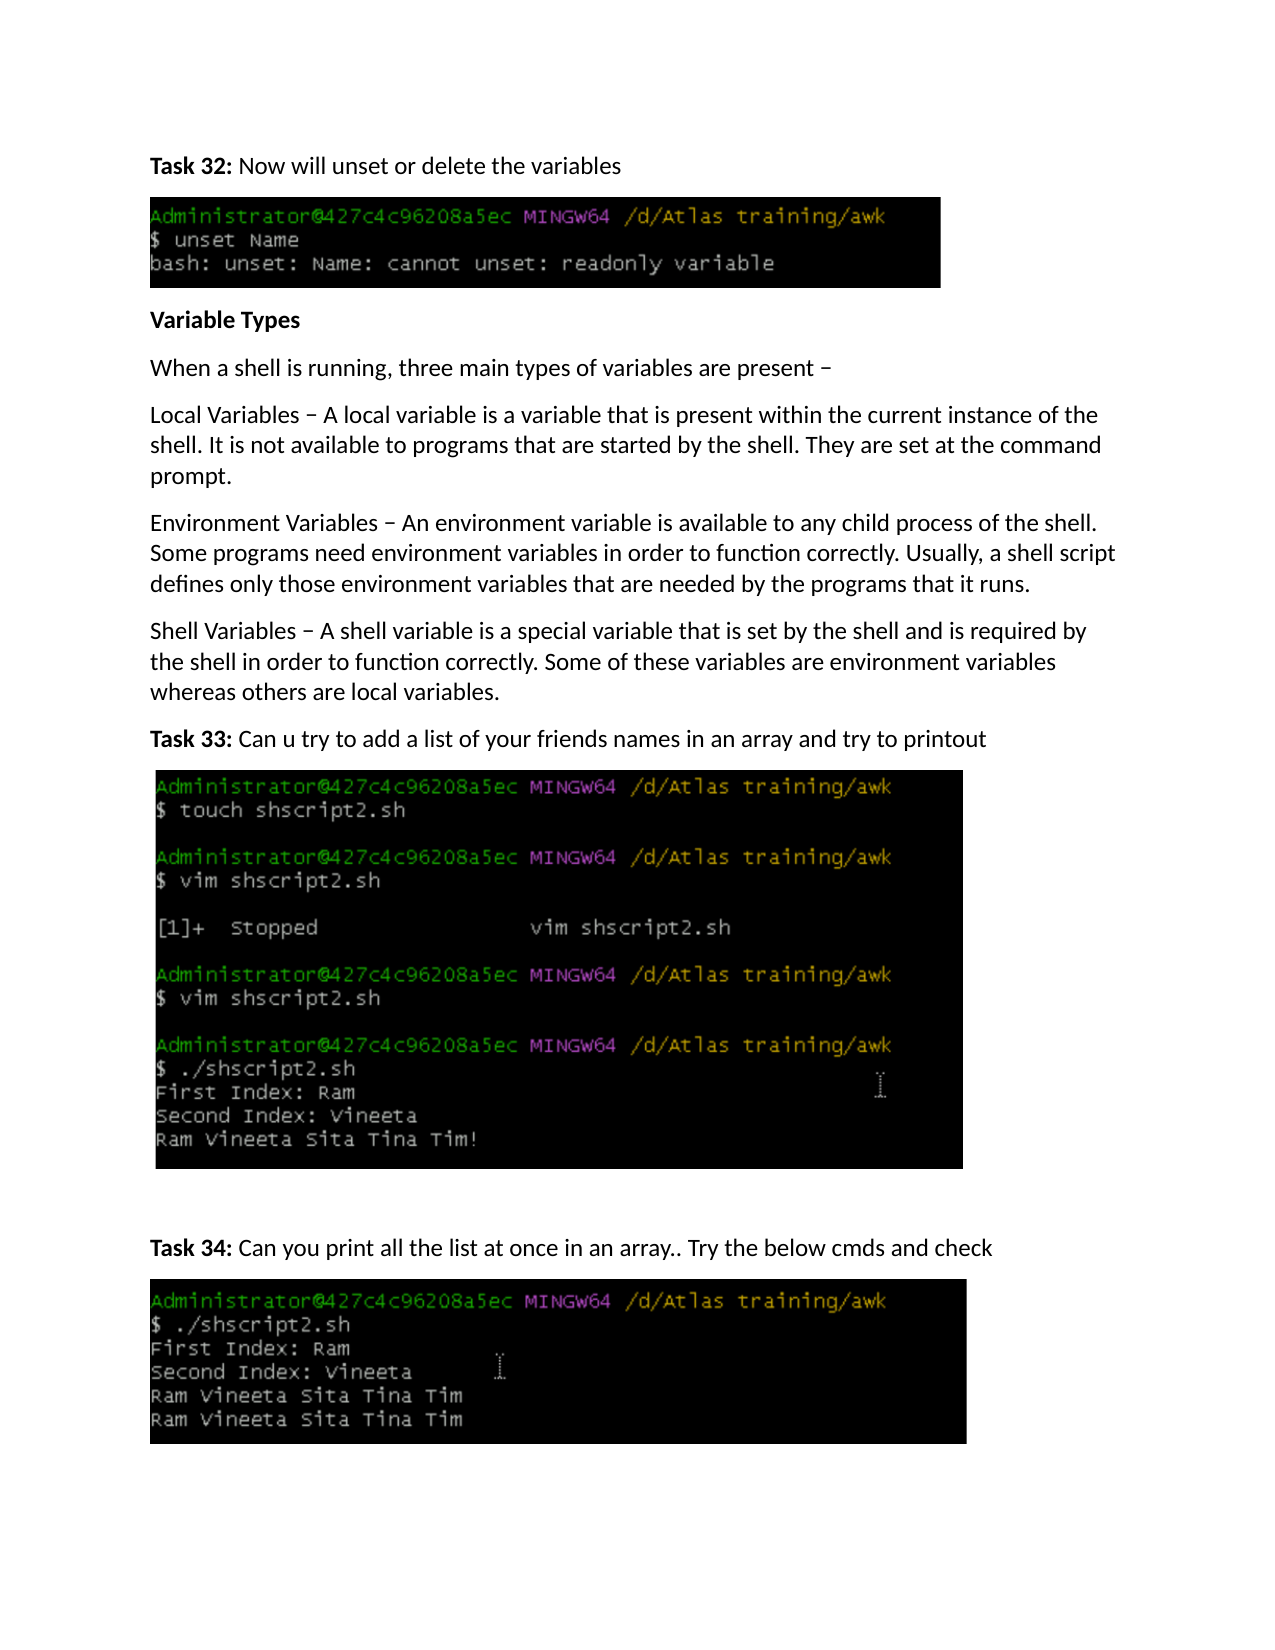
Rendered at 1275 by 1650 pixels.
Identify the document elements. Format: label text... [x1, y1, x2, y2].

text When a shell is running, three main types of variables are present − [150, 352, 1125, 382]
picture [150, 1279, 967, 1444]
text Task 34: Can you print all the list at once in an array.. Try the below cmds and check [150, 1232, 1125, 1263]
picture [150, 197, 941, 288]
picture [155, 770, 963, 1169]
text Shell Variables − A shell variable is a special variable that is set by the shell and is required by the shell in order to function correctly. Some of these variables are environment variables whereas others are local variables. [150, 615, 1125, 707]
text Task 33: Can u try to add a list of your friends names in an array and try to printout [150, 723, 1125, 754]
text Task 32: Now will unset or delete the variables [150, 150, 1125, 181]
text Local Variables − A local variable is a variable that is present within the current instance of the shell. It is not available to programs that are started by the shell. They are set at the command prompt. [150, 399, 1125, 490]
text Variable Types [150, 304, 1125, 335]
text Environment Variables − An environment variable is available to any child process of the shell. Some programs need environment variables in order to function correctly. Usually, a shell script defines only those environment variables that are needed by the programs that it runs. [150, 507, 1125, 599]
